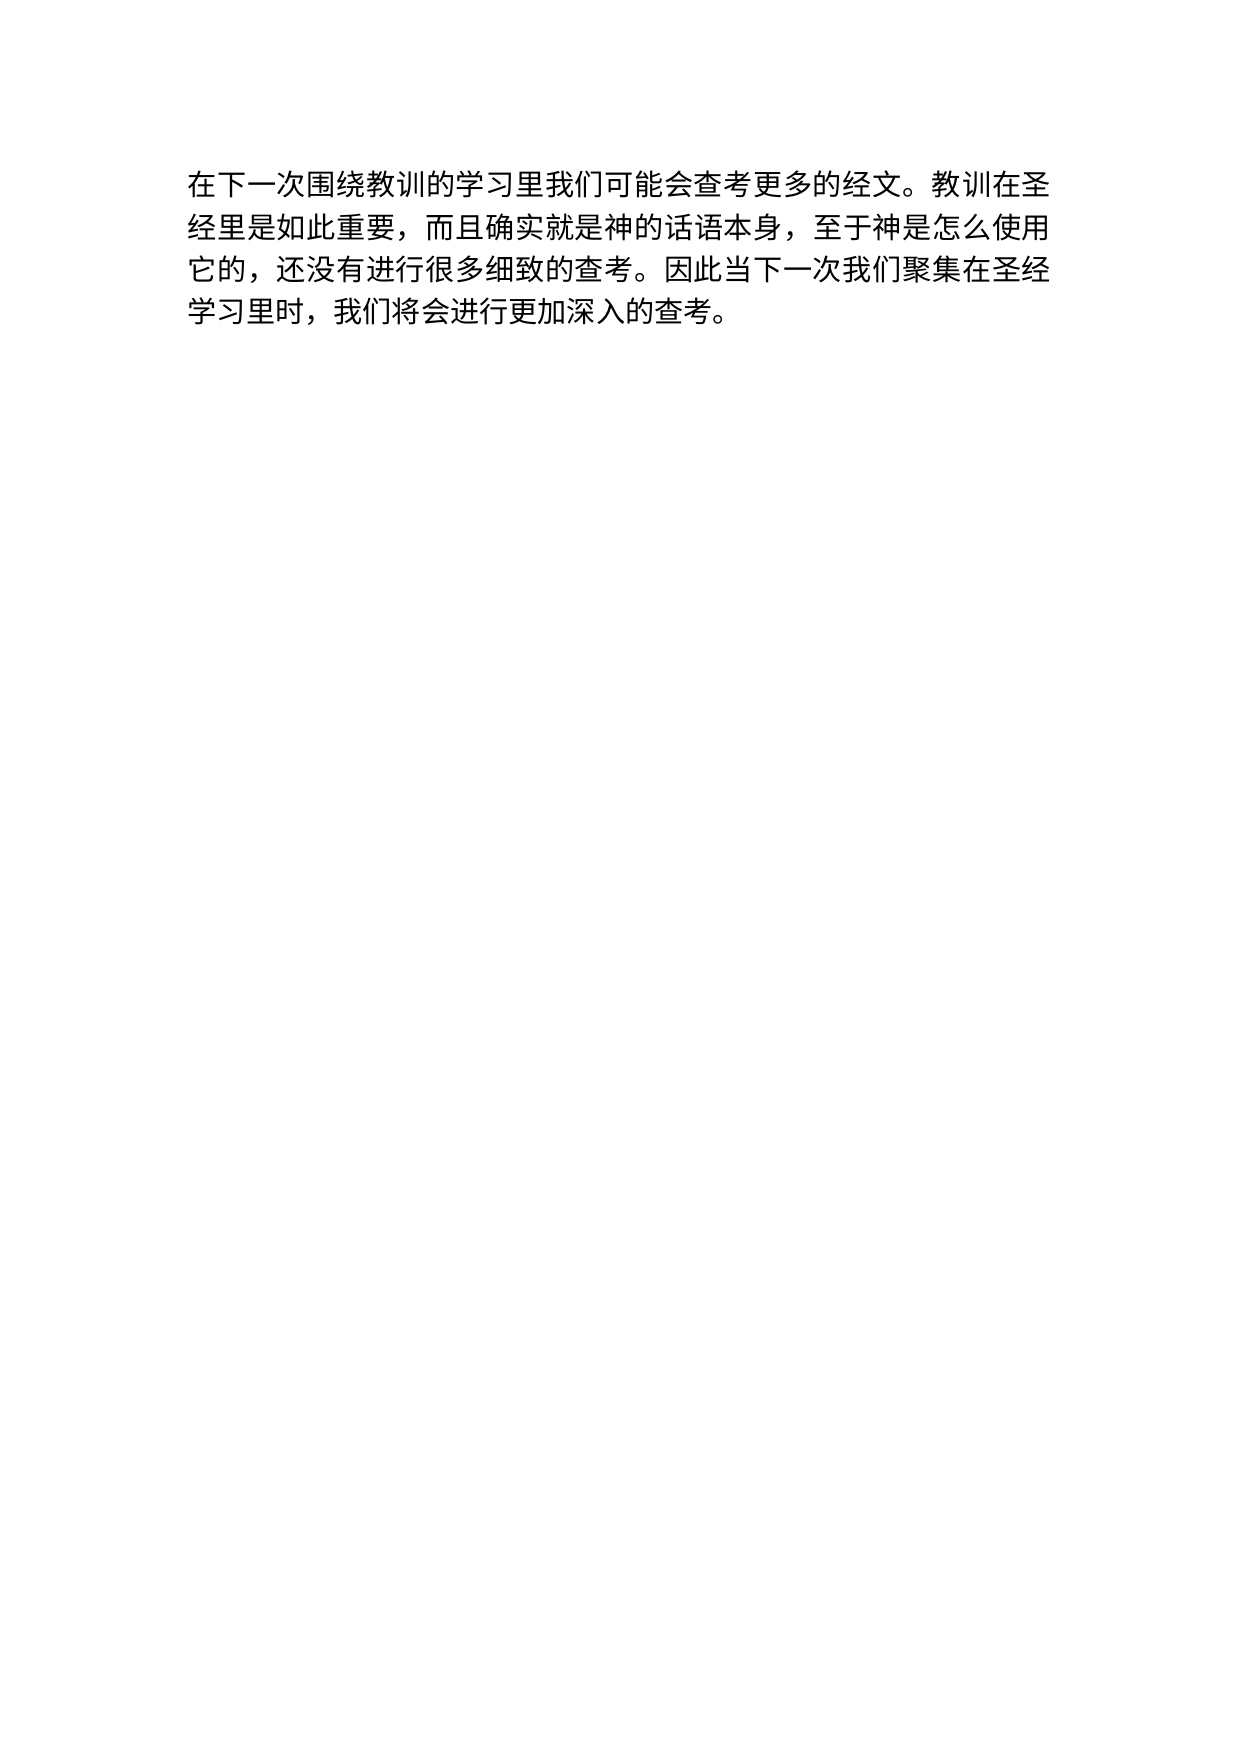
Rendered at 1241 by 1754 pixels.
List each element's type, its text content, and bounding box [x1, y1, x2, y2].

text 在下一次围绕教训的学习里我们可能会查考更多的经文。教训在圣经里是如此重要，而且确实就是神的话语本身，至于神是怎么使用它的，还没有进行很多细致的查考。因此当下一次我们聚集在圣经学习里时，我们将会进行更加深入的查考。 [187, 162, 1053, 331]
